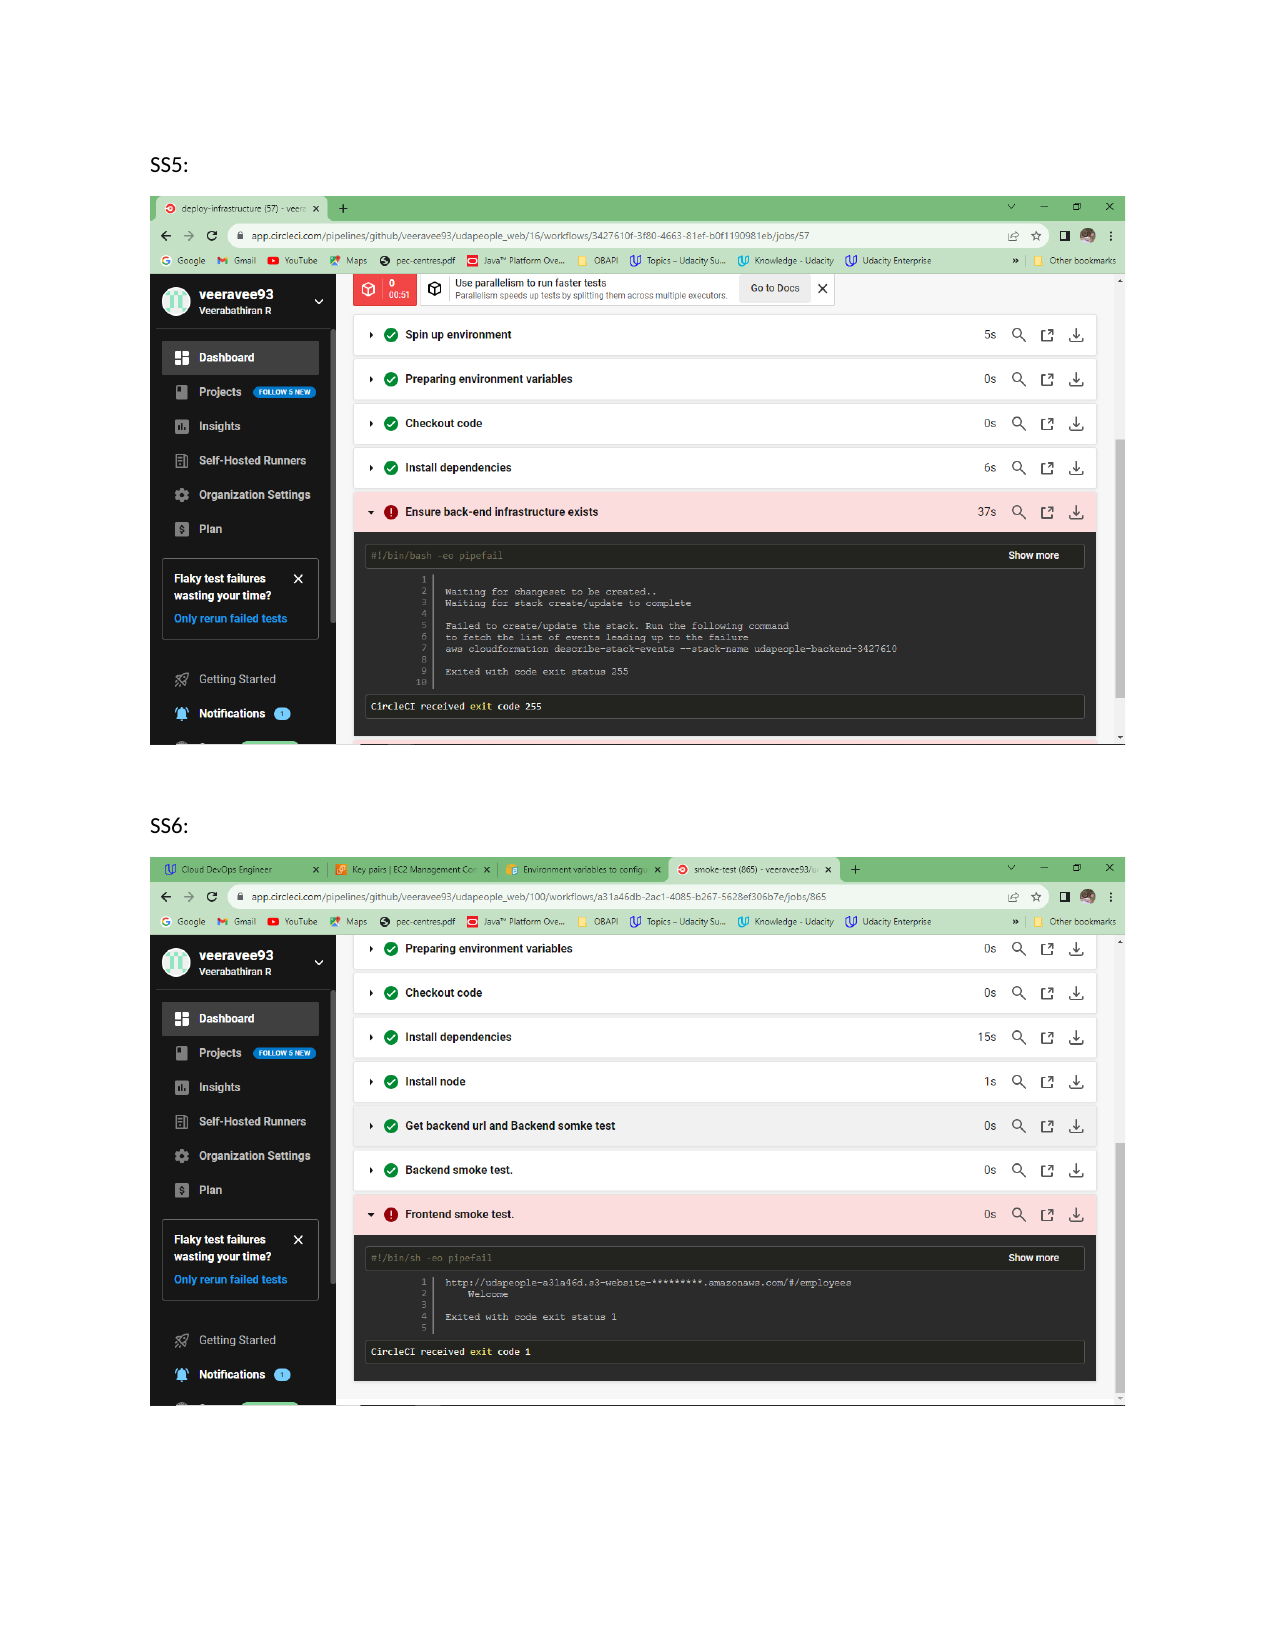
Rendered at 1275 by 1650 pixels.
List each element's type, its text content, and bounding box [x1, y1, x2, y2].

text SS5: [150, 150, 1125, 178]
picture [150, 196, 1125, 745]
text SS6: [150, 811, 1125, 839]
picture [150, 857, 1125, 1406]
